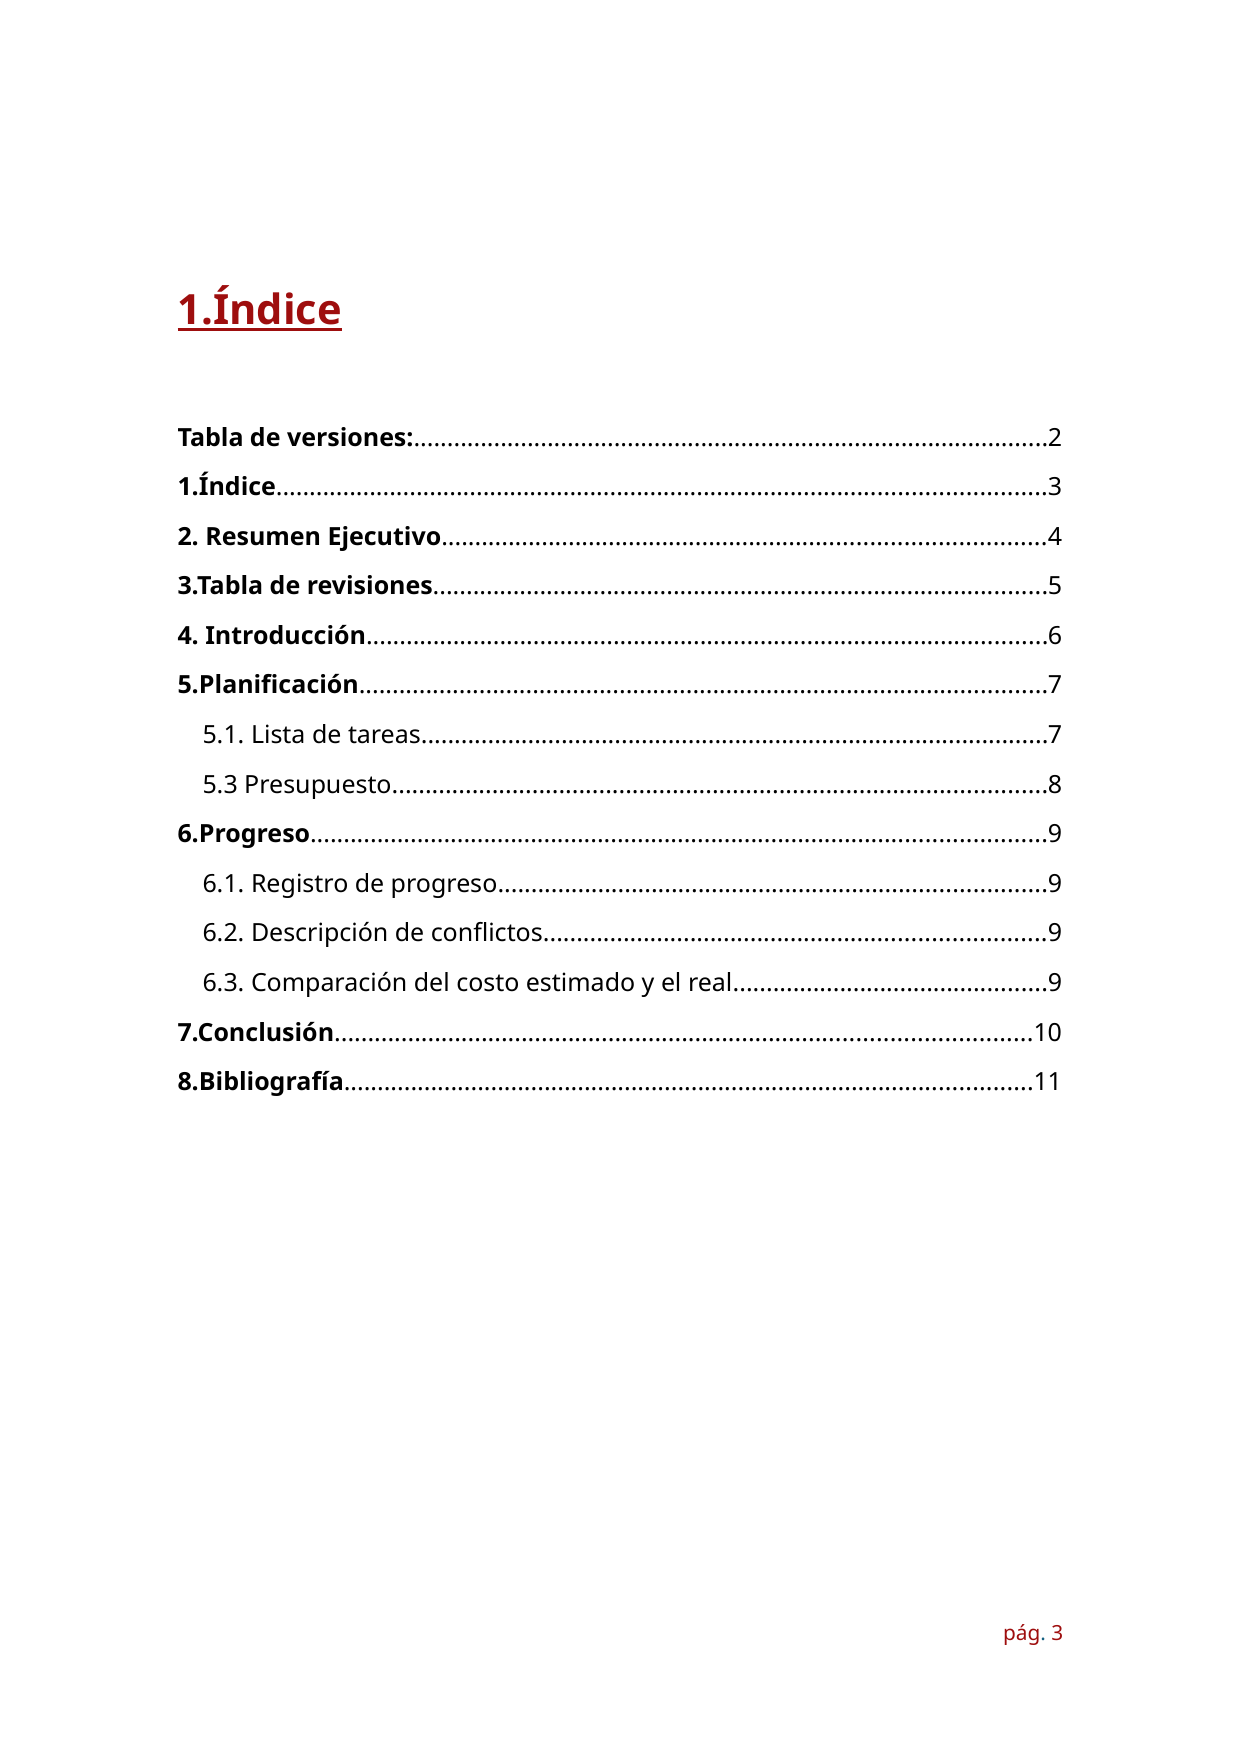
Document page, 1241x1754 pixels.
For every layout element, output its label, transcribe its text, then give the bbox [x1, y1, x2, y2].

subtitle 1.Índice [177, 280, 1063, 337]
